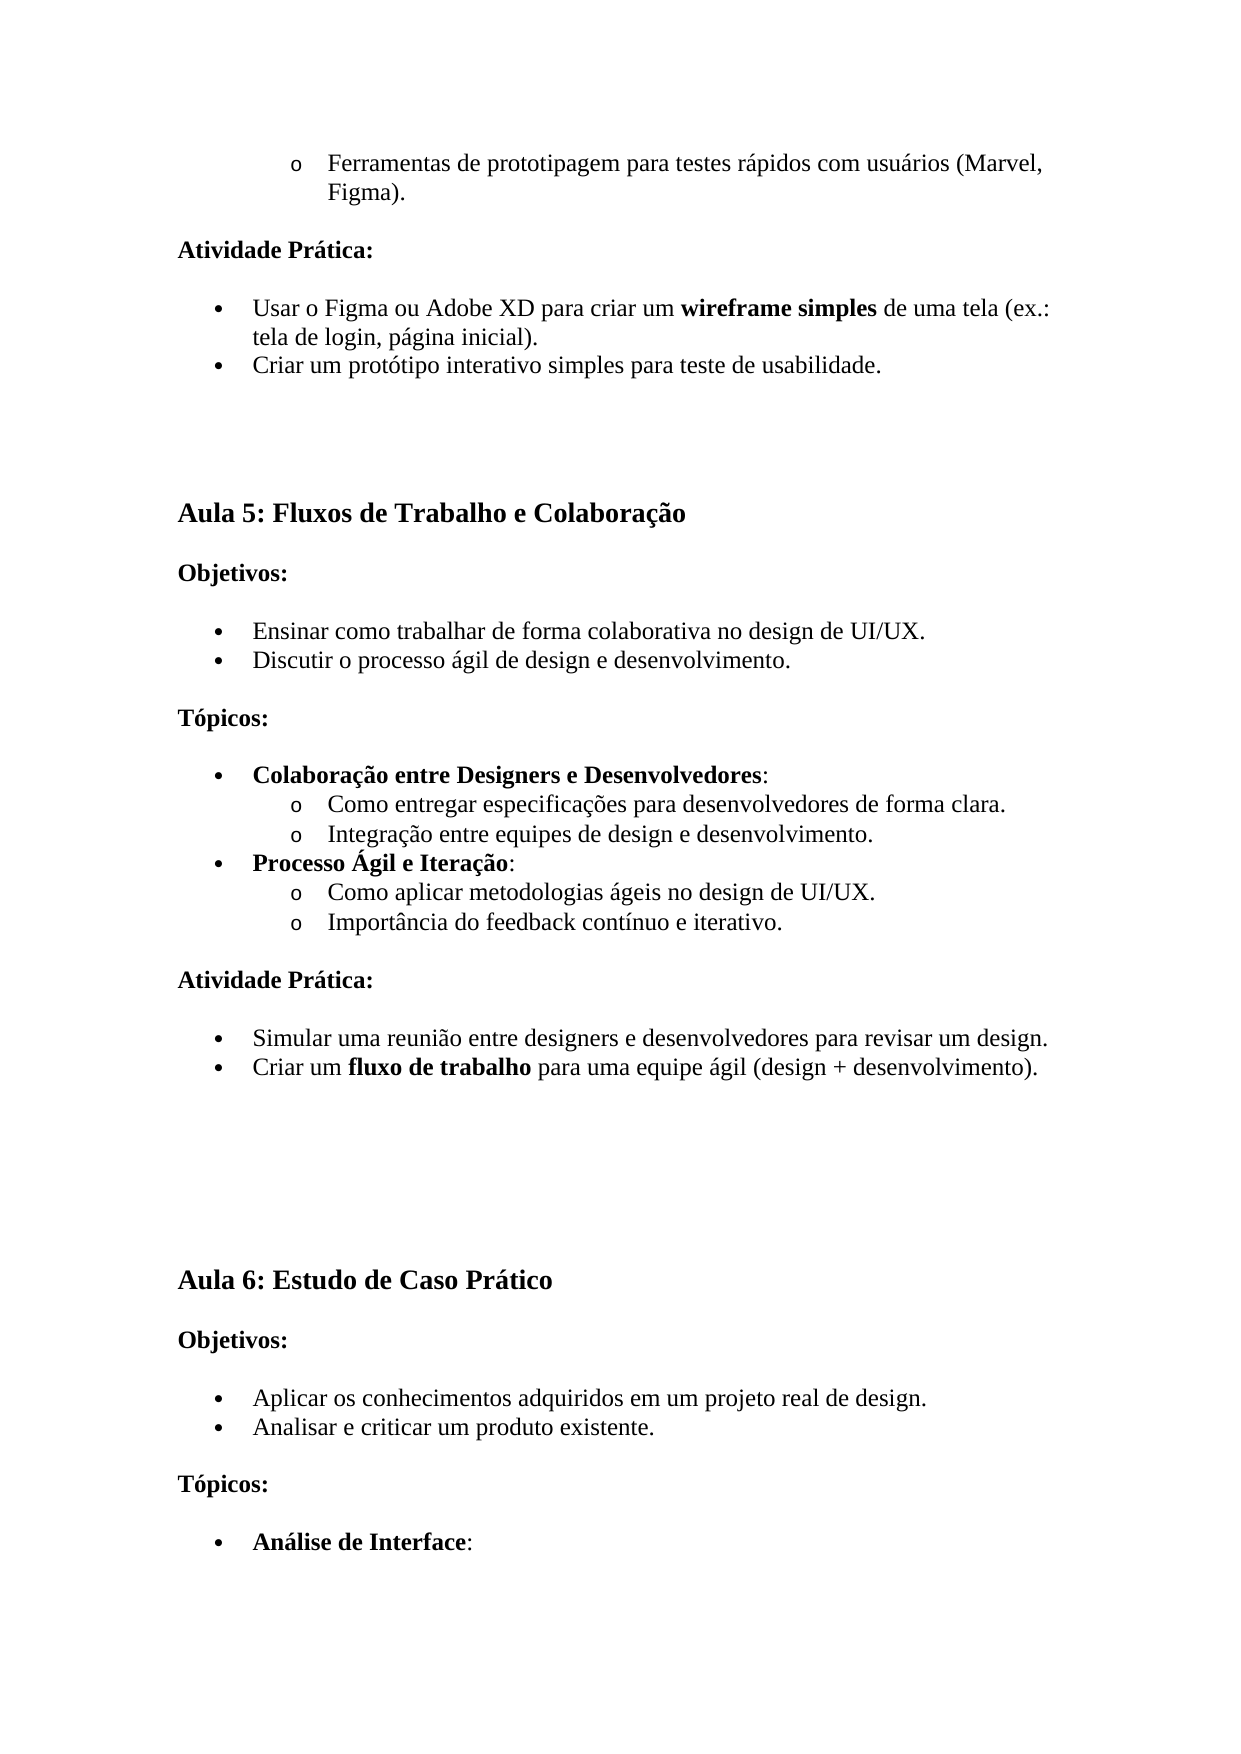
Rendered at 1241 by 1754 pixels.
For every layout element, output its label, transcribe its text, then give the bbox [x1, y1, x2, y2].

text Tópicos: [177, 1469, 1063, 1498]
list Ferramentas de prototipagem para testes rápidos com usuários (Marvel, Figma). [290, 148, 1063, 206]
list Processo Ágil e Iteração: [215, 848, 1063, 877]
list Importância do feedback contínuo e iterativo. [290, 907, 1063, 936]
list Colaboração entre Designers e Desenvolvedores: [215, 761, 1063, 789]
list Analisar e criticar um produto existente. [215, 1412, 1063, 1440]
text Objetivos: [177, 1325, 1063, 1354]
list Criar um fluxo de trabalho para uma equipe ágil (design + desenvolvimento). [215, 1052, 1063, 1081]
text Atividade Prática: [177, 235, 1063, 264]
list Simular uma reunião entre designers e desenvolvedores para revisar um design. [215, 1023, 1063, 1052]
list Integração entre equipes de design e desenvolvimento. [290, 819, 1063, 848]
text Aula 6: Estudo de Caso Prático [177, 1263, 1063, 1296]
list Usar o Figma ou Adobe XD para criar um wireframe simples de uma tela (ex.: tela de login, página inicial). [215, 293, 1063, 351]
list Como aplicar metodologias ágeis no design de UI/UX. [290, 877, 1063, 907]
list Criar um protótipo interativo simples para teste de usabilidade. [215, 351, 1063, 379]
text Objetivos: [177, 558, 1063, 587]
text Atividade Prática: [177, 966, 1063, 994]
text Tópicos: [177, 703, 1063, 731]
list Como entregar especificações para desenvolvedores de forma clara. [290, 789, 1063, 819]
list Discutir o processo ágil de design e desenvolvimento. [215, 645, 1063, 673]
list Ensinar como trabalhar de forma colaborativa no design de UI/UX. [215, 616, 1063, 645]
list Análise de Interface: [215, 1527, 1063, 1556]
text Aula 5: Fluxos de Trabalho e Colaboração [177, 497, 1063, 529]
list Aplicar os conhecimentos adquiridos em um projeto real de design. [215, 1383, 1063, 1412]
